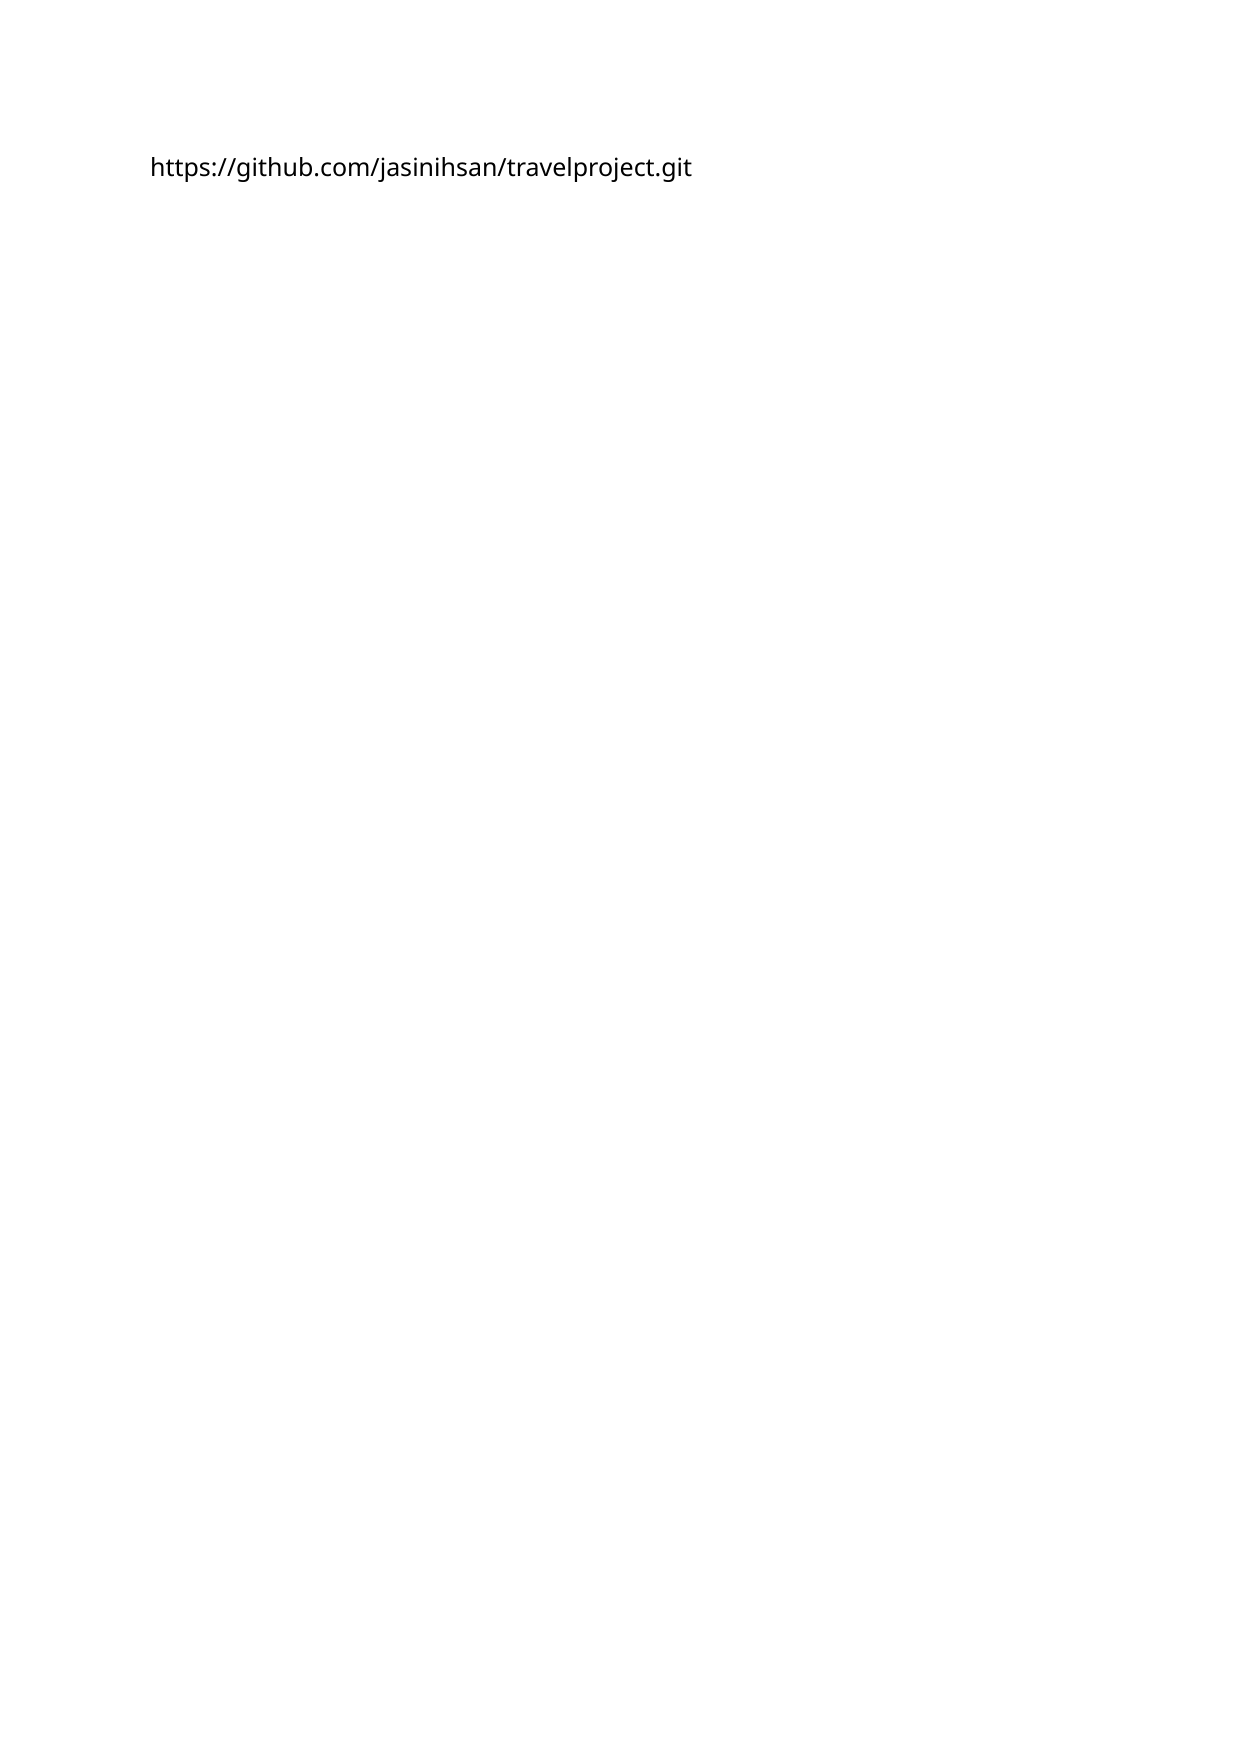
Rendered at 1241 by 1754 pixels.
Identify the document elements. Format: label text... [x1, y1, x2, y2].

text https://github.com/jasinihsan/travelproject.git [150, 150, 1090, 184]
